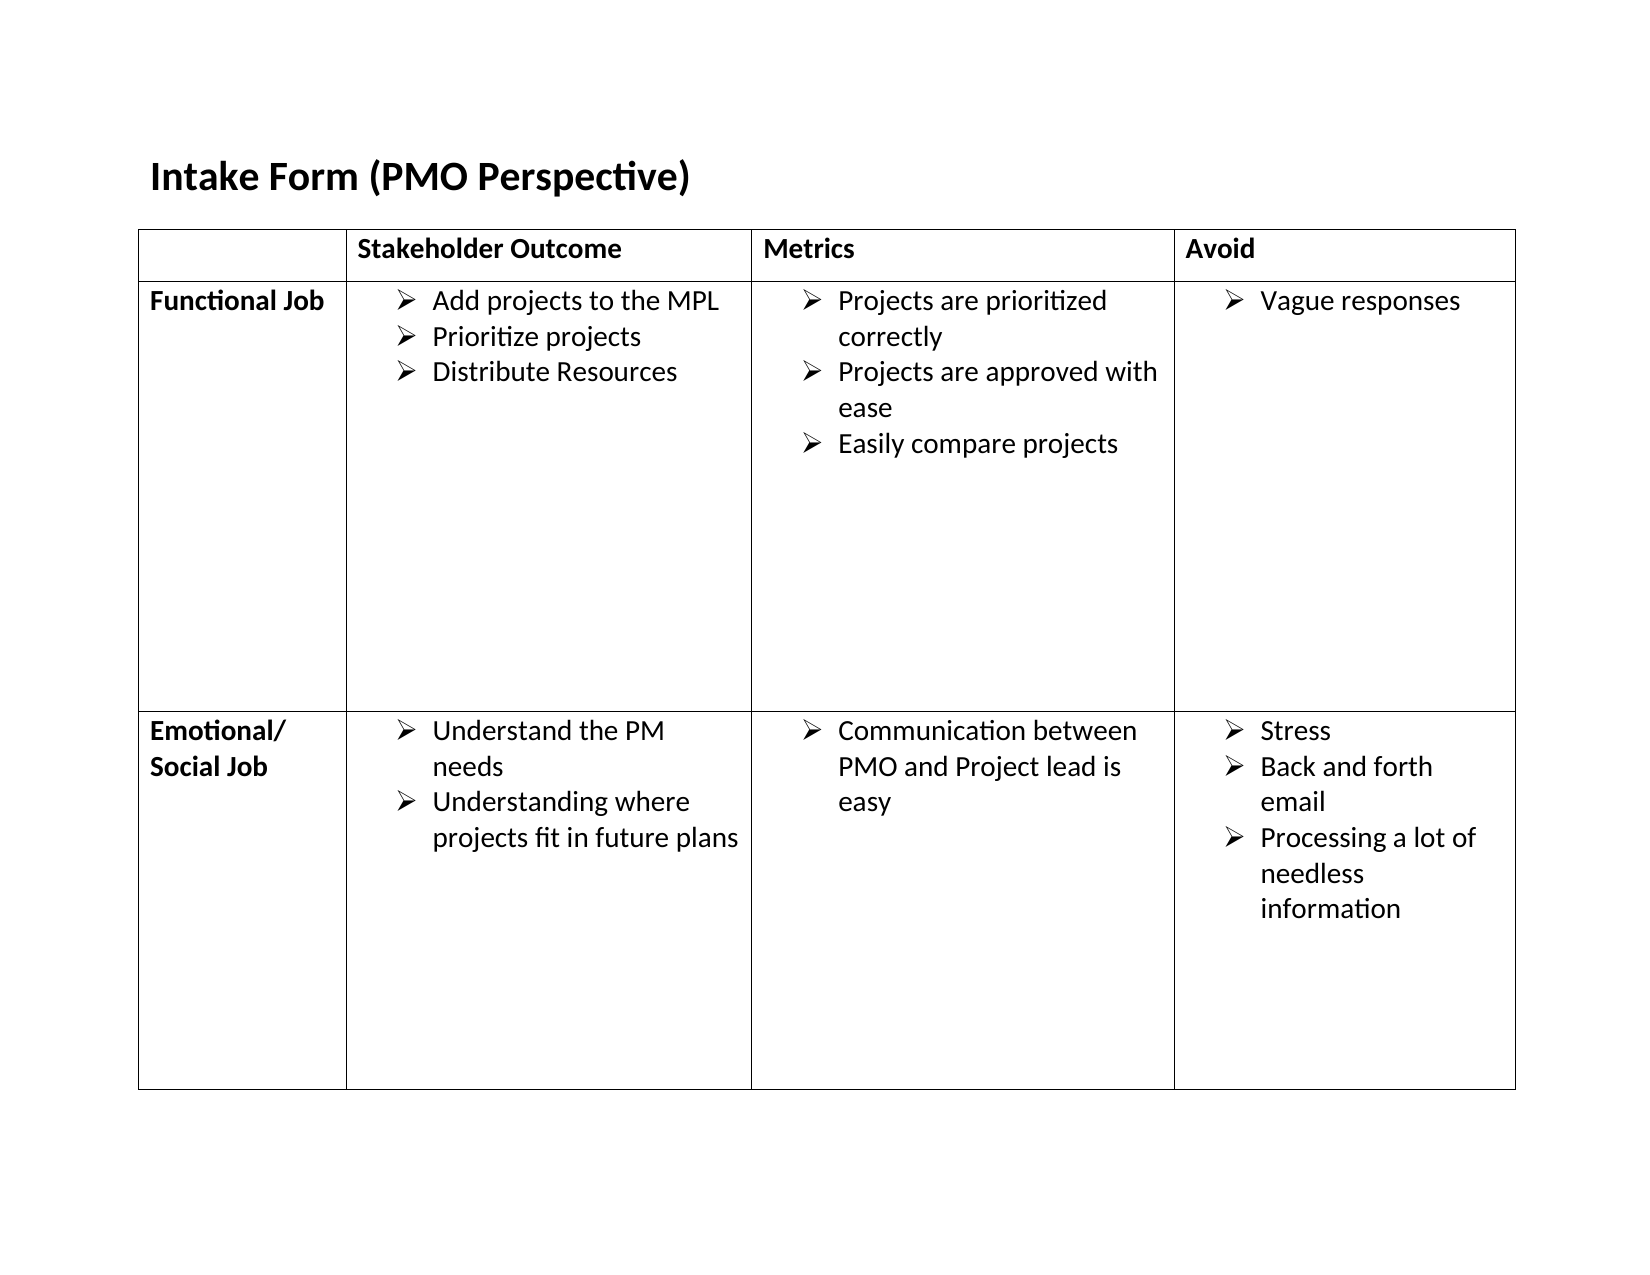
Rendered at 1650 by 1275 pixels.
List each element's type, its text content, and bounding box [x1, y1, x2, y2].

table_header Metrics [752, 230, 1174, 281]
text Intake Form (PMO Perspective) [150, 150, 1500, 201]
table_cell Understand the PM needs Understanding where projects fit in future plans [347, 712, 751, 1089]
table_cell Projects are prioritized correctly Projects are approved with ease Easily compare projects [752, 282, 1174, 711]
table_header Avoid [1175, 230, 1515, 281]
table_header Stakeholder Outcome [347, 230, 751, 281]
table_cell Stress Back and forth email Processing a lot of needless information [1175, 712, 1515, 1089]
table_cell Communication between PMO and Project lead is easy [752, 712, 1174, 1089]
table_cell Functional Job [139, 282, 346, 711]
table_cell Vague responses [1175, 282, 1515, 711]
table_cell Add projects to the MPL Prioritize projects Distribute Resources [347, 282, 751, 711]
table_header [139, 230, 346, 281]
table_cell Emotional/ Social Job [139, 712, 346, 1089]
